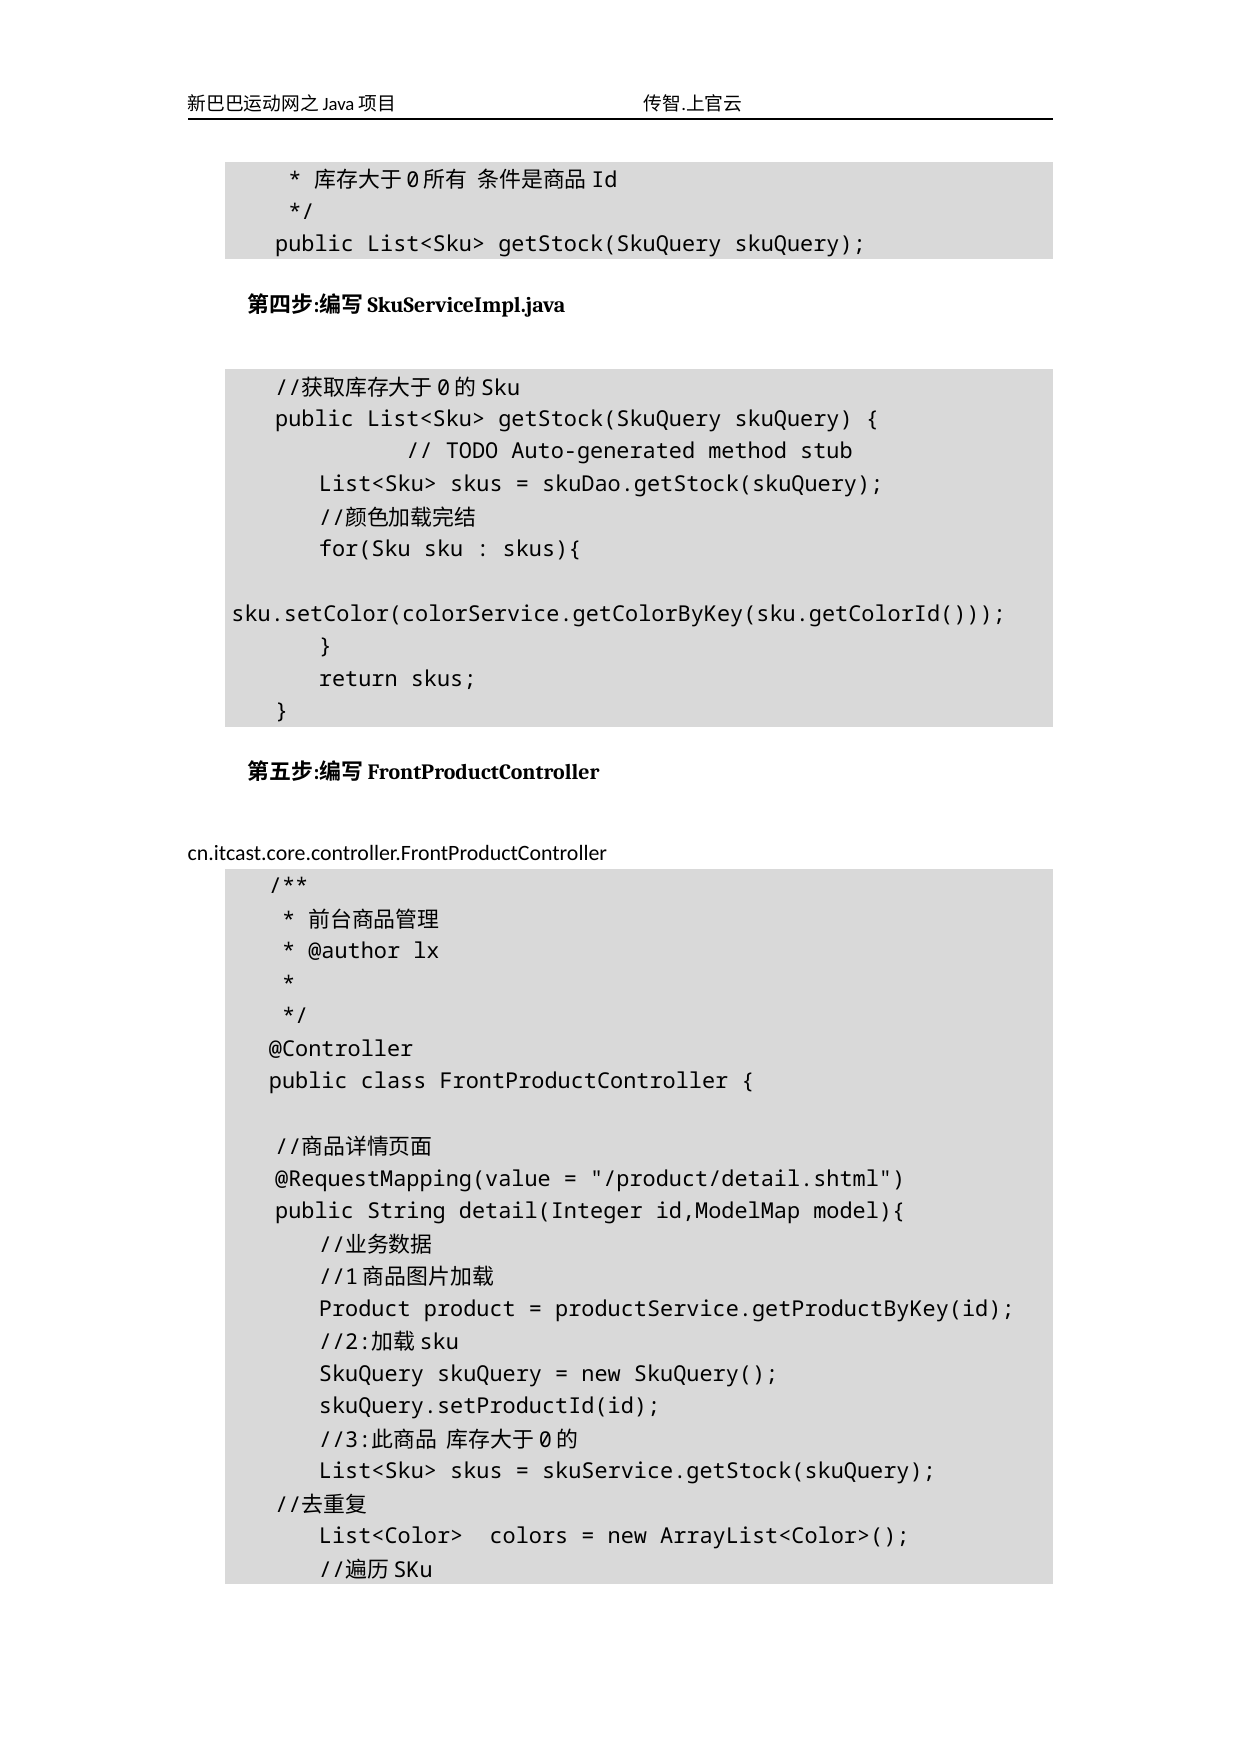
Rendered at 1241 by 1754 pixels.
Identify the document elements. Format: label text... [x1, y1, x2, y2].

text * [225, 966, 1053, 999]
subtitle 第四步:编写SkuServiceImpl.java [247, 287, 1053, 319]
text */ [225, 999, 1053, 1031]
text //颜色加载完结 [225, 499, 1053, 532]
text List<Color> colors = new ArrayList<Color>(); [225, 1519, 1053, 1551]
text return skus; [225, 662, 1053, 694]
text * 库存大于0所有 条件是商品Id [225, 162, 1053, 194]
text public class FrontProductController { [225, 1064, 1053, 1096]
text //商品详情页面 [225, 1129, 1053, 1161]
text //获取库存大于0的Sku [225, 369, 1053, 402]
text cn.itcast.core.controller.FrontProductController [187, 836, 1053, 869]
text @RequestMapping(value = "/product/detail.shtml") [225, 1161, 1053, 1194]
text public List<Sku> getStock(SkuQuery skuQuery); [225, 227, 1053, 259]
text //1商品图片加载 [225, 1259, 1053, 1291]
text */ [225, 194, 1053, 227]
text /** [225, 869, 1053, 901]
text @Controller [225, 1031, 1053, 1064]
text SkuQuery skuQuery = new SkuQuery(); [225, 1356, 1053, 1389]
text } [225, 694, 1053, 727]
subtitle 第五步:编写FrontProductController [247, 754, 1053, 786]
text //2:加载sku [225, 1324, 1053, 1356]
text List<Sku> skus = skuDao.getStock(skuQuery); [225, 467, 1053, 499]
text skuQuery.setProductId(id); [225, 1389, 1053, 1421]
text // TODO Auto-generated method stub [225, 434, 1053, 467]
text } [225, 629, 1053, 662]
text for(Sku sku : skus){ [225, 532, 1053, 564]
text public List<Sku> getStock(SkuQuery skuQuery) { [225, 402, 1053, 434]
text * 前台商品管理 [225, 901, 1053, 934]
text //遍历SKu [225, 1551, 1053, 1584]
text //去重复 [225, 1486, 1053, 1519]
text //业务数据 [225, 1226, 1053, 1259]
text * @author lx [225, 934, 1053, 966]
text //3:此商品 库存大于0的 [225, 1421, 1053, 1454]
text Product product = productService.getProductByKey(id); [225, 1291, 1053, 1324]
text List<Sku> skus = skuService.getStock(skuQuery); [225, 1454, 1053, 1486]
text sku.setColor(colorService.getColorByKey(sku.getColorId())); [225, 564, 1053, 629]
text public String detail(Integer id,ModelMap model){ [225, 1194, 1053, 1226]
